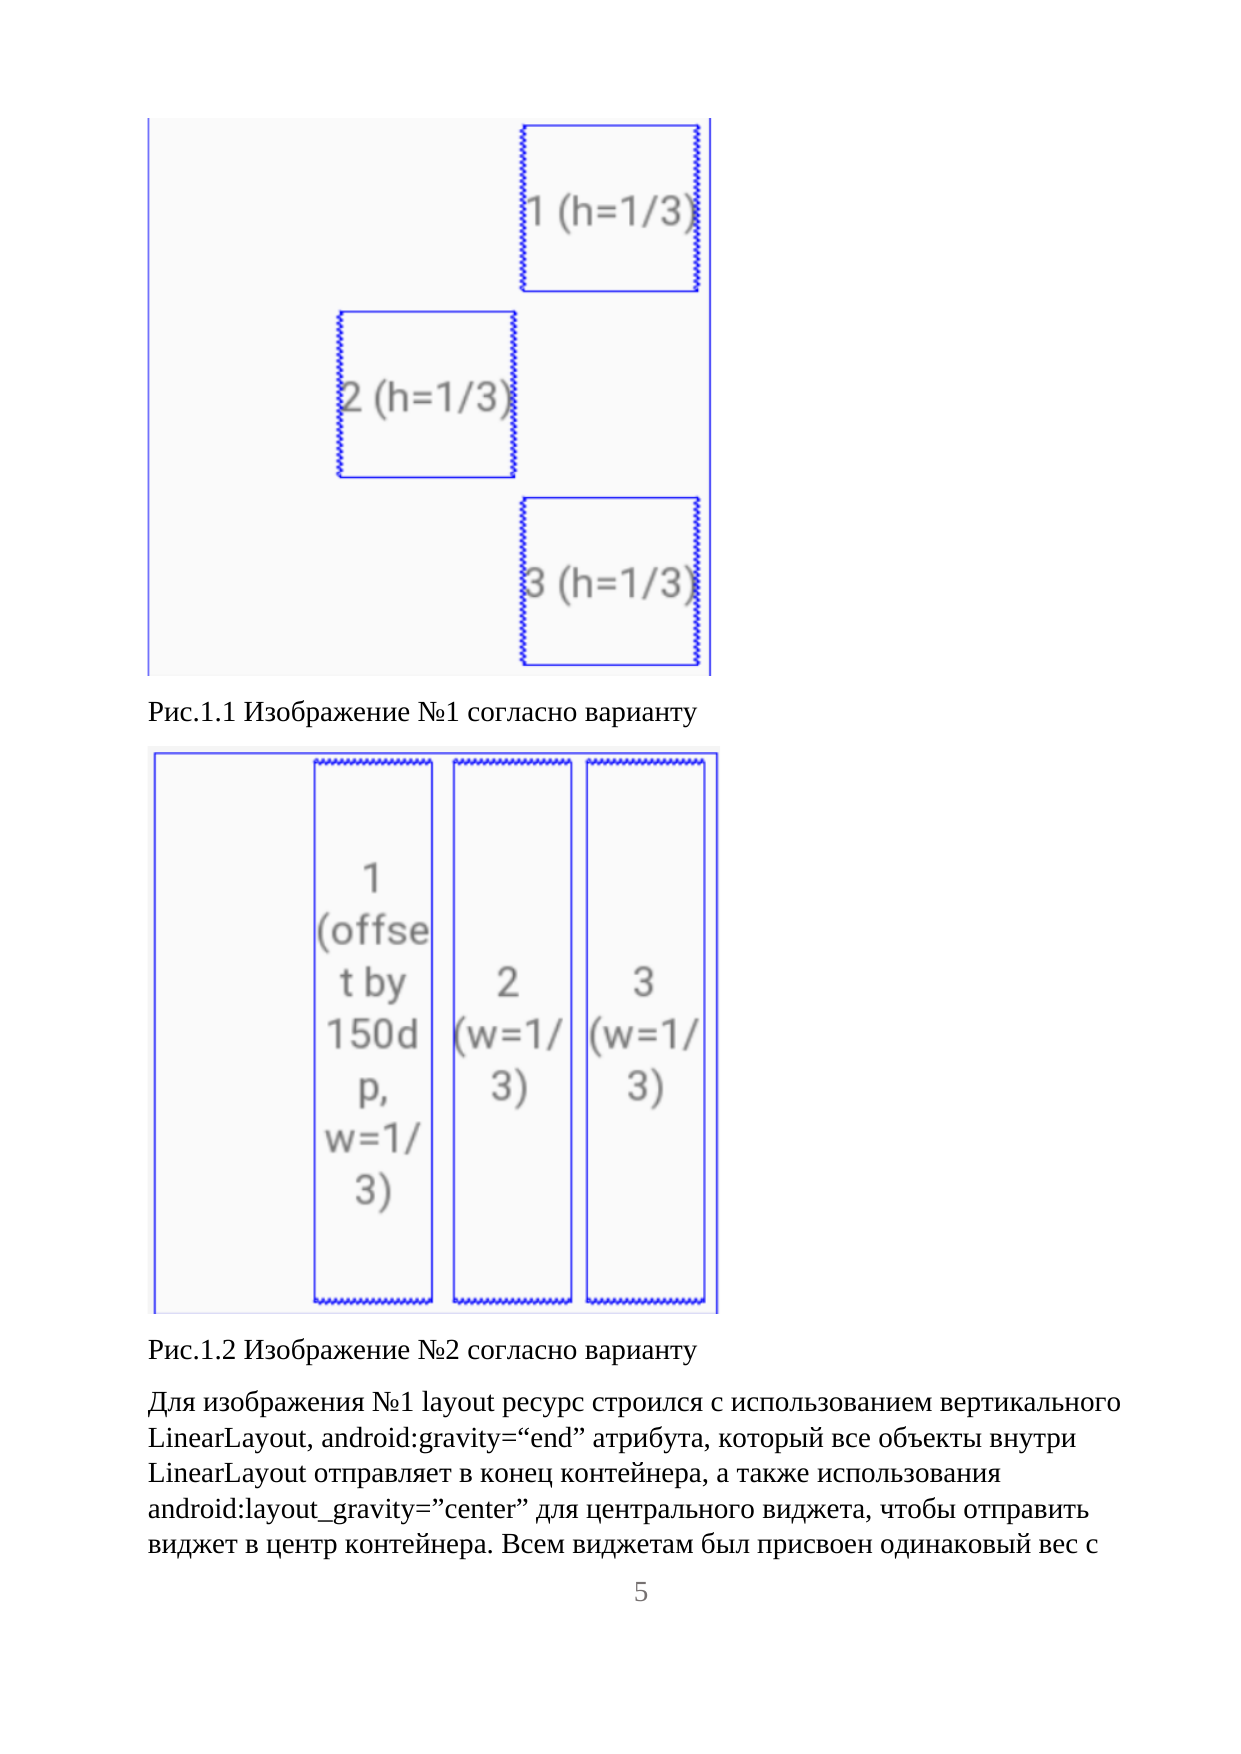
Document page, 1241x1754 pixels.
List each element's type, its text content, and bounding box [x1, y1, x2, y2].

text Рис.1.1 Изображение №1 согласно варианту [148, 694, 1134, 727]
text Рис.1.2 Изображение №2 согласно варианту [148, 1332, 1134, 1366]
